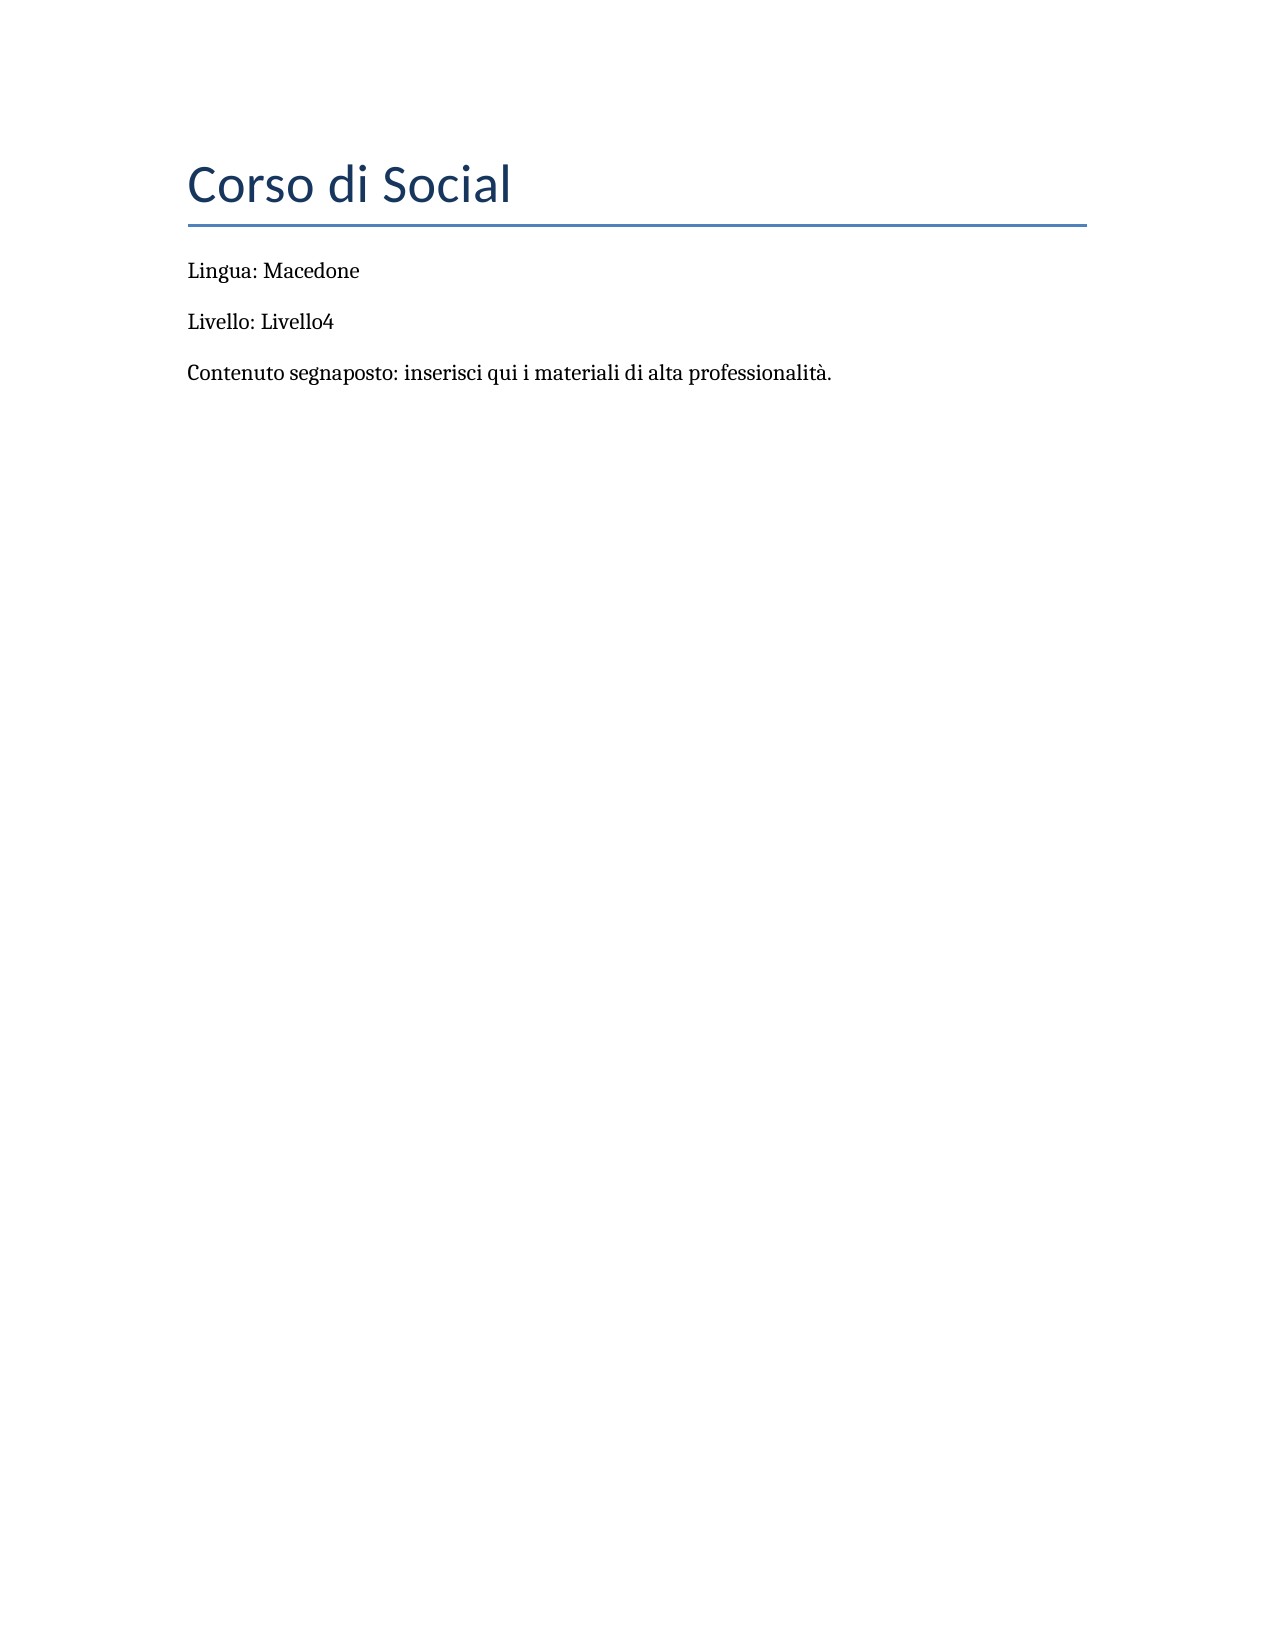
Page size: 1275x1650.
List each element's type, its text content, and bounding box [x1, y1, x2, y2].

text Contenuto segnaposto: inserisci qui i materiali di alta professionalità. [187, 360, 1087, 386]
title Corso di Social [187, 150, 1087, 227]
text Livello: Livello4 [187, 309, 1087, 335]
text Lingua: Macedone [187, 258, 1087, 284]
